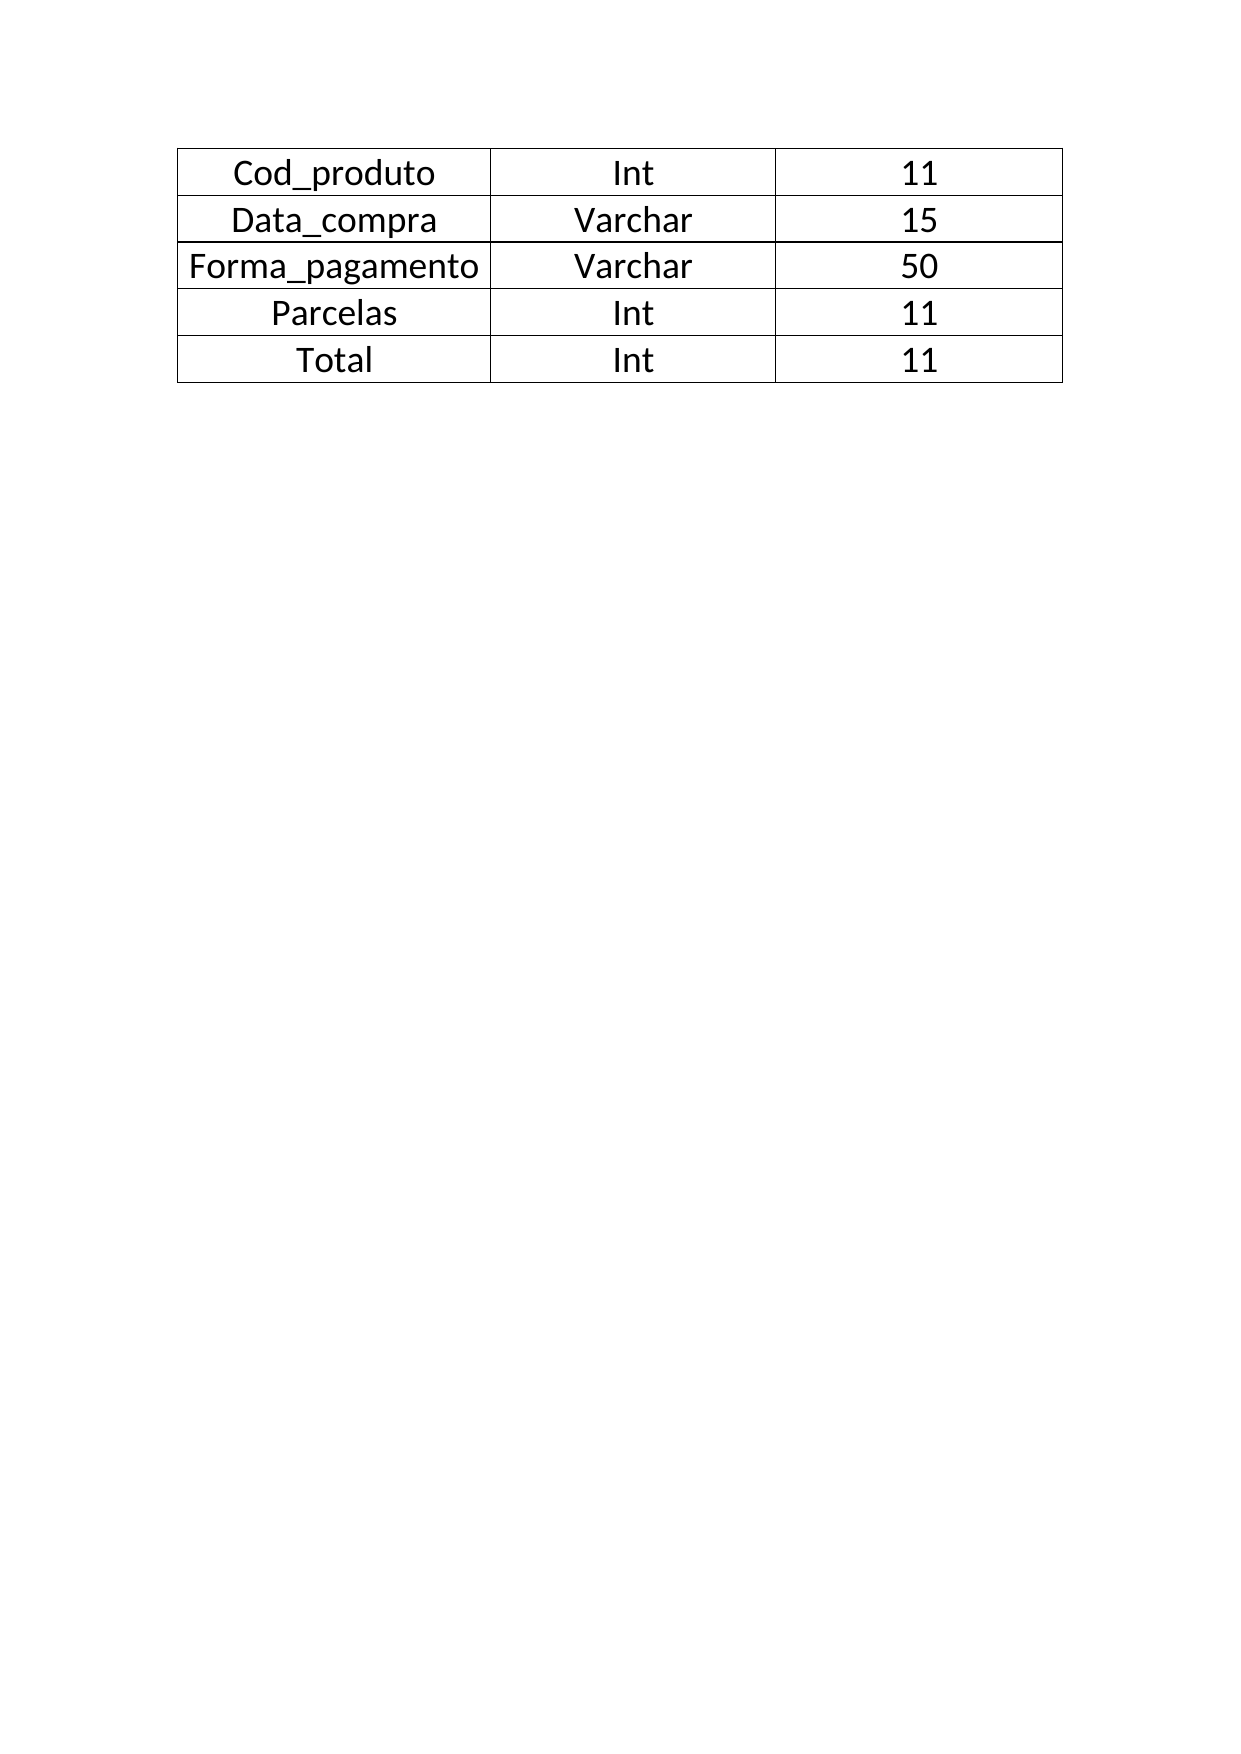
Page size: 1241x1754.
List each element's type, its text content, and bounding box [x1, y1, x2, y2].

table_cell Varchar [491, 196, 775, 241]
table_cell Forma_pagamento [178, 243, 490, 288]
table_cell Total [178, 336, 490, 382]
table_cell Data_compra [178, 196, 490, 241]
table_cell 50 [776, 243, 1062, 288]
table_cell Cod_produto [178, 149, 490, 194]
table_cell Int [491, 149, 775, 194]
table_cell Varchar [491, 243, 775, 288]
table_cell Int [491, 336, 775, 382]
table_cell 11 [776, 289, 1062, 335]
table_cell Int [491, 289, 775, 335]
table_cell 15 [776, 196, 1062, 241]
table_cell 11 [776, 336, 1062, 382]
table_cell Parcelas [178, 289, 490, 335]
table_cell 11 [776, 149, 1062, 194]
